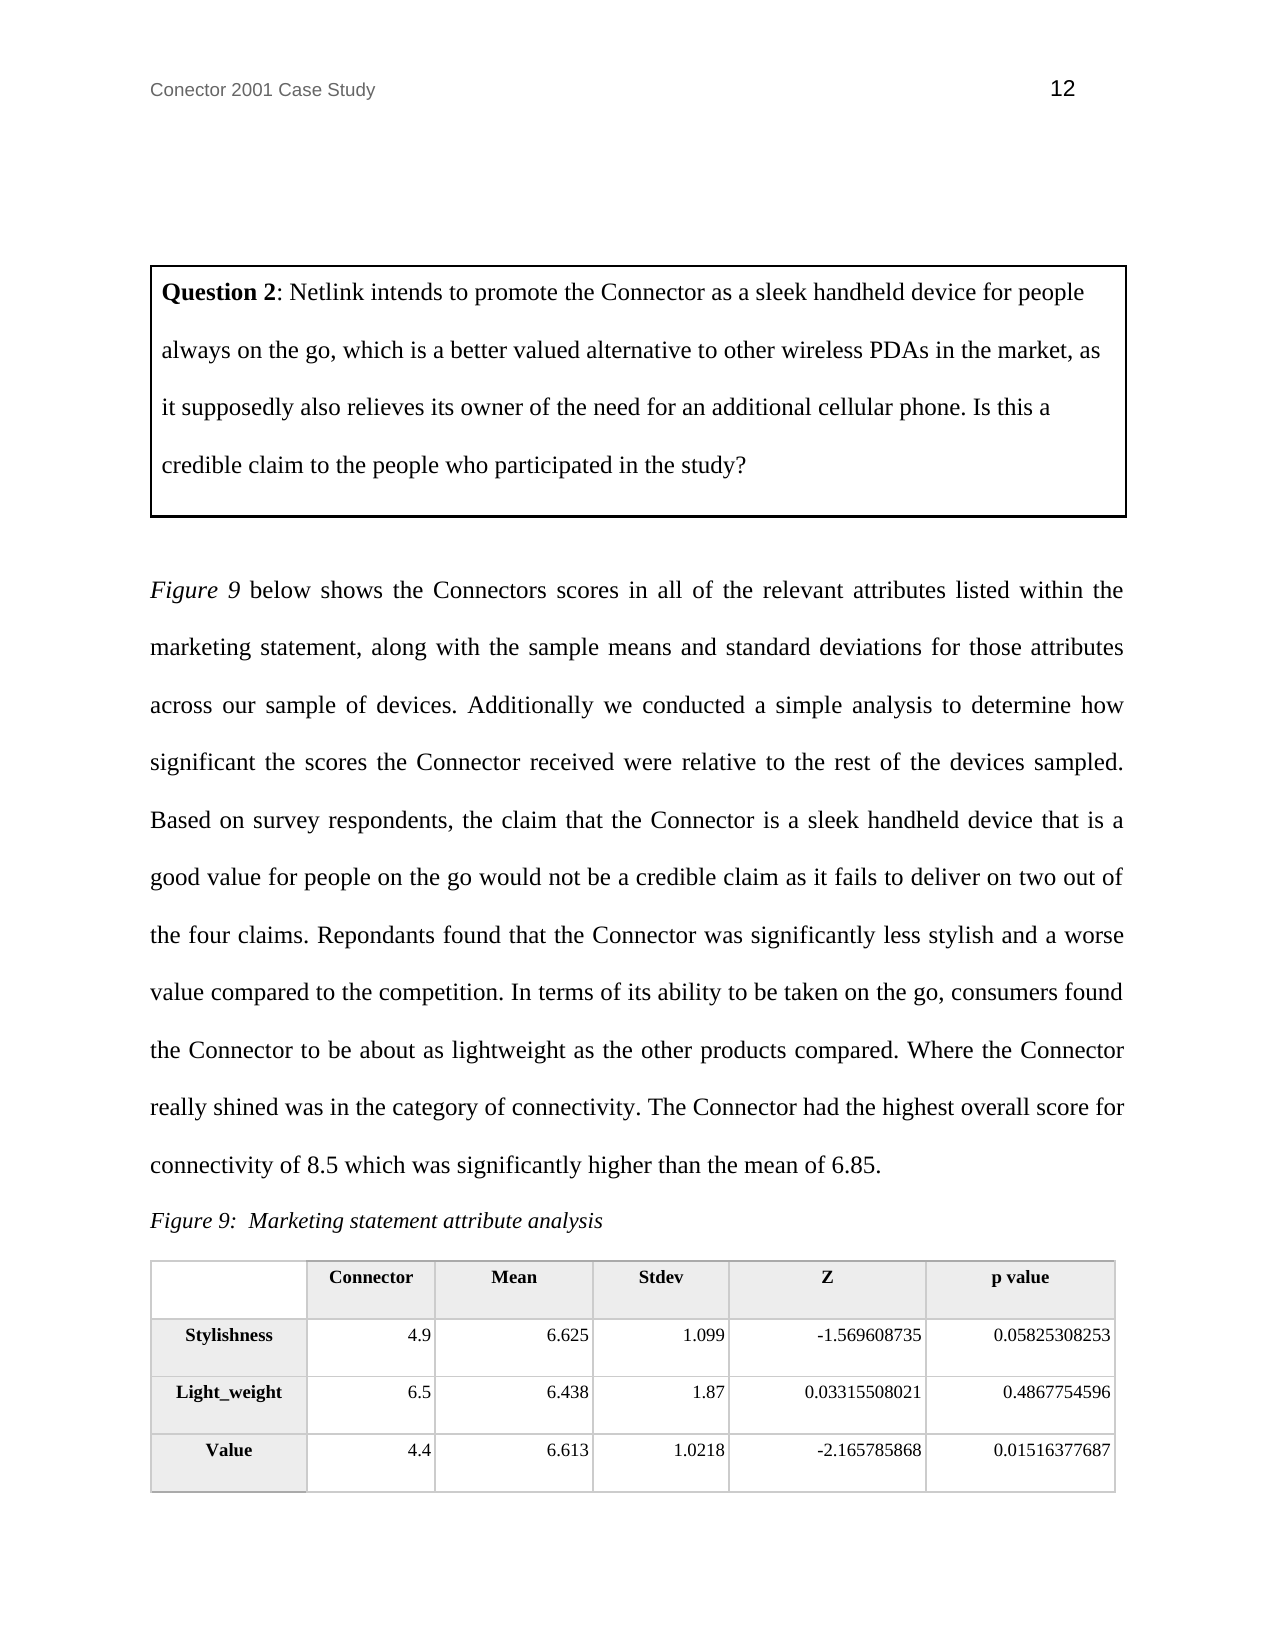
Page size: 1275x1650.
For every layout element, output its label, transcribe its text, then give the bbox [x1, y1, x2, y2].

table_cell 1.099 [594, 1320, 728, 1376]
table_header [152, 1262, 306, 1318]
table_header Mean [436, 1262, 592, 1318]
table_cell 6.625 [436, 1320, 592, 1376]
table_header Z [730, 1262, 925, 1318]
table_cell Stylishness [152, 1320, 306, 1376]
table_cell 6.613 [436, 1435, 592, 1491]
table_cell 6.5 [308, 1377, 434, 1433]
table_cell 0.4867754596 [927, 1377, 1114, 1433]
table_header Stdev [594, 1262, 728, 1318]
table_cell 0.05825308253 [927, 1320, 1114, 1376]
table_cell -2.165785868 [730, 1435, 925, 1491]
table_header Connector [308, 1262, 434, 1318]
text Figure 9: Marketing statement attribute analysis [150, 1207, 1125, 1234]
text Figure 9 below shows the Connectors scores in all of the relevant attributes listed within the marketing statement, along with the sample means and standard deviations for those attributes across our sample of devices. Additionally we conducted a simple analysis to determine how significant the scores the Connector received were relative to the rest of the devices sampled. Based on survey respondents, the claim that the Connector is a sleek handheld device that is a good value for people on the go would not be a credible claim as it fails to deliver on two out of the four claims. Repondants found that the Connector was significantly less stylish and a worse value compared to the competition. In terms of its ability to be taken on the go, consumers found the Connector to be about as lightweight as the other products compared. Where the Connector really shined was in the category of connectivity. The Connector had the highest overall score for connectivity of 8.5 which was significantly higher than the mean of 6.85. [150, 575, 1125, 1179]
table_cell 0.03315508021 [730, 1377, 925, 1433]
table_header Question 2: Netlink intends to promote the Connector as a sleek handheld device for people always on the go, which is a better valued alternative to other wireless PDAs in the market, as it supposedly also relieves its owner of the need for an additional cellular phone. Is this a credible claim to the people who participated in the study? [152, 267, 1125, 515]
table_cell 4.9 [308, 1320, 434, 1376]
table_cell 1.87 [594, 1377, 728, 1433]
table_cell Value [152, 1435, 306, 1491]
table_cell 0.01516377687 [927, 1435, 1114, 1491]
table_cell 1.0218 [594, 1435, 728, 1491]
table_cell 6.438 [436, 1377, 592, 1433]
table_cell -1.569608735 [730, 1320, 925, 1376]
table_cell Light_weight [152, 1377, 306, 1433]
table_cell 4.4 [308, 1435, 434, 1491]
table_header p value [927, 1262, 1114, 1318]
